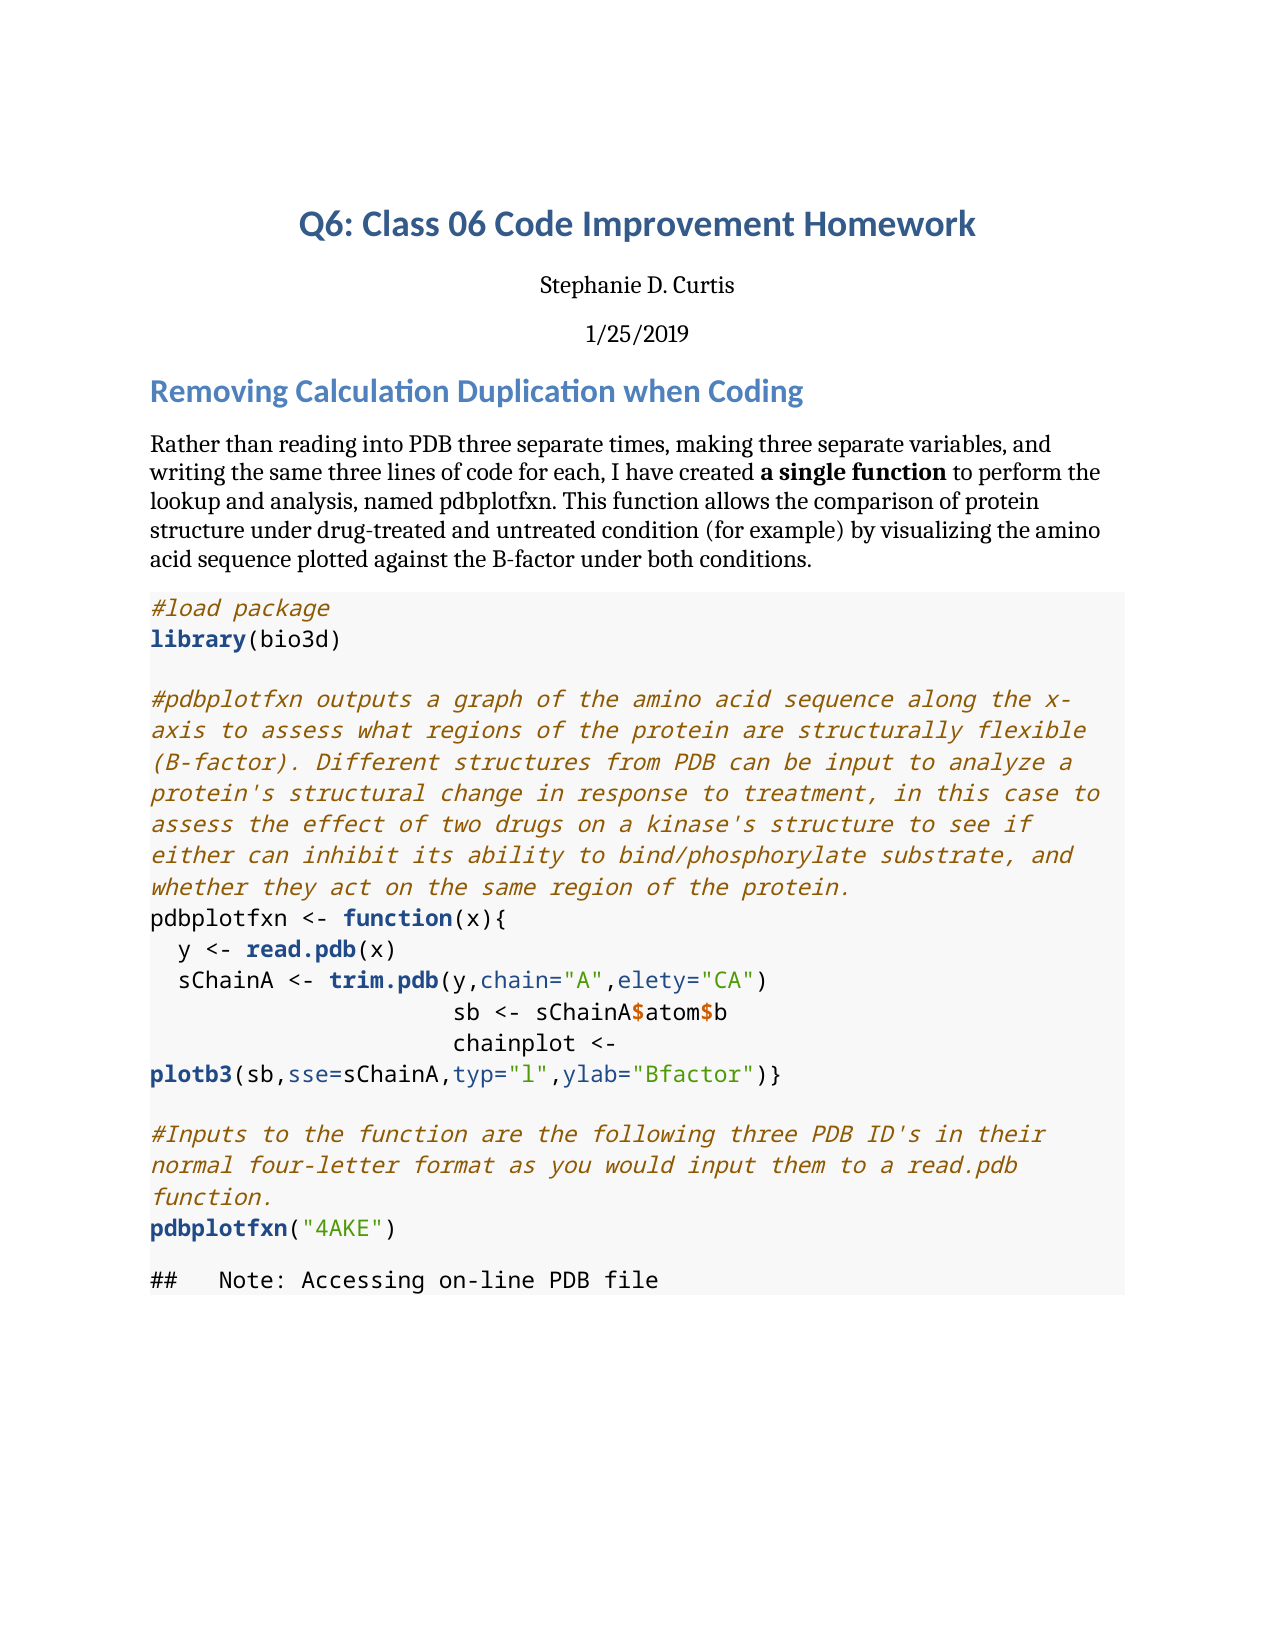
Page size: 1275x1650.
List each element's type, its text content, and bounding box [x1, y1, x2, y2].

text #load package library(bio3d) #pdbplotfxn outputs a graph of the amino acid sequence along the x-axis to assess what regions of the protein are structurally flexible (B-factor). Different structures from PDB can be input to analyze a protein's structural change in response to treatment, in this case to assess the effect of two drugs on a kinase's structure to see if either can inhibit its ability to bind/phosphorylate substrate, and whether they act on the same region of the protein. pdbplotfxn <- function(x){ y <- read.pdb(x) sChainA <- trim.pdb(y,chain="A",elety="CA") sb <- sChainA$atom$b chainplot <- plotb3(sb,sse=sChainA,typ="l",ylab="Bfactor")} #Inputs to the function are the following three PDB ID's in their normal four-letter format as you would input them to a read.pdb function. pdbplotfxn("4AKE") [150, 592, 1125, 1243]
text Rather than reading into PDB three separate times, making three separate variables, and writing the same three lines of code for each, I have created a single function to perform the lookup and analysis, named pdbplotfxn. This function allows the comparison of protein structure under drug-treated and untreated condition (for example) by visualizing the amino acid sequence plotted against the B-factor under both conditions. [150, 429, 1125, 573]
text ## Note: Accessing on-line PDB file [150, 1264, 1125, 1295]
subtitle Removing Calculation Duplication when Coding [150, 370, 1125, 411]
text 1/25/2019 [150, 320, 1125, 349]
title Q6: Class 06 Code Improvement Homework [150, 200, 1125, 246]
text Stephanie D. Curtis [150, 271, 1125, 299]
